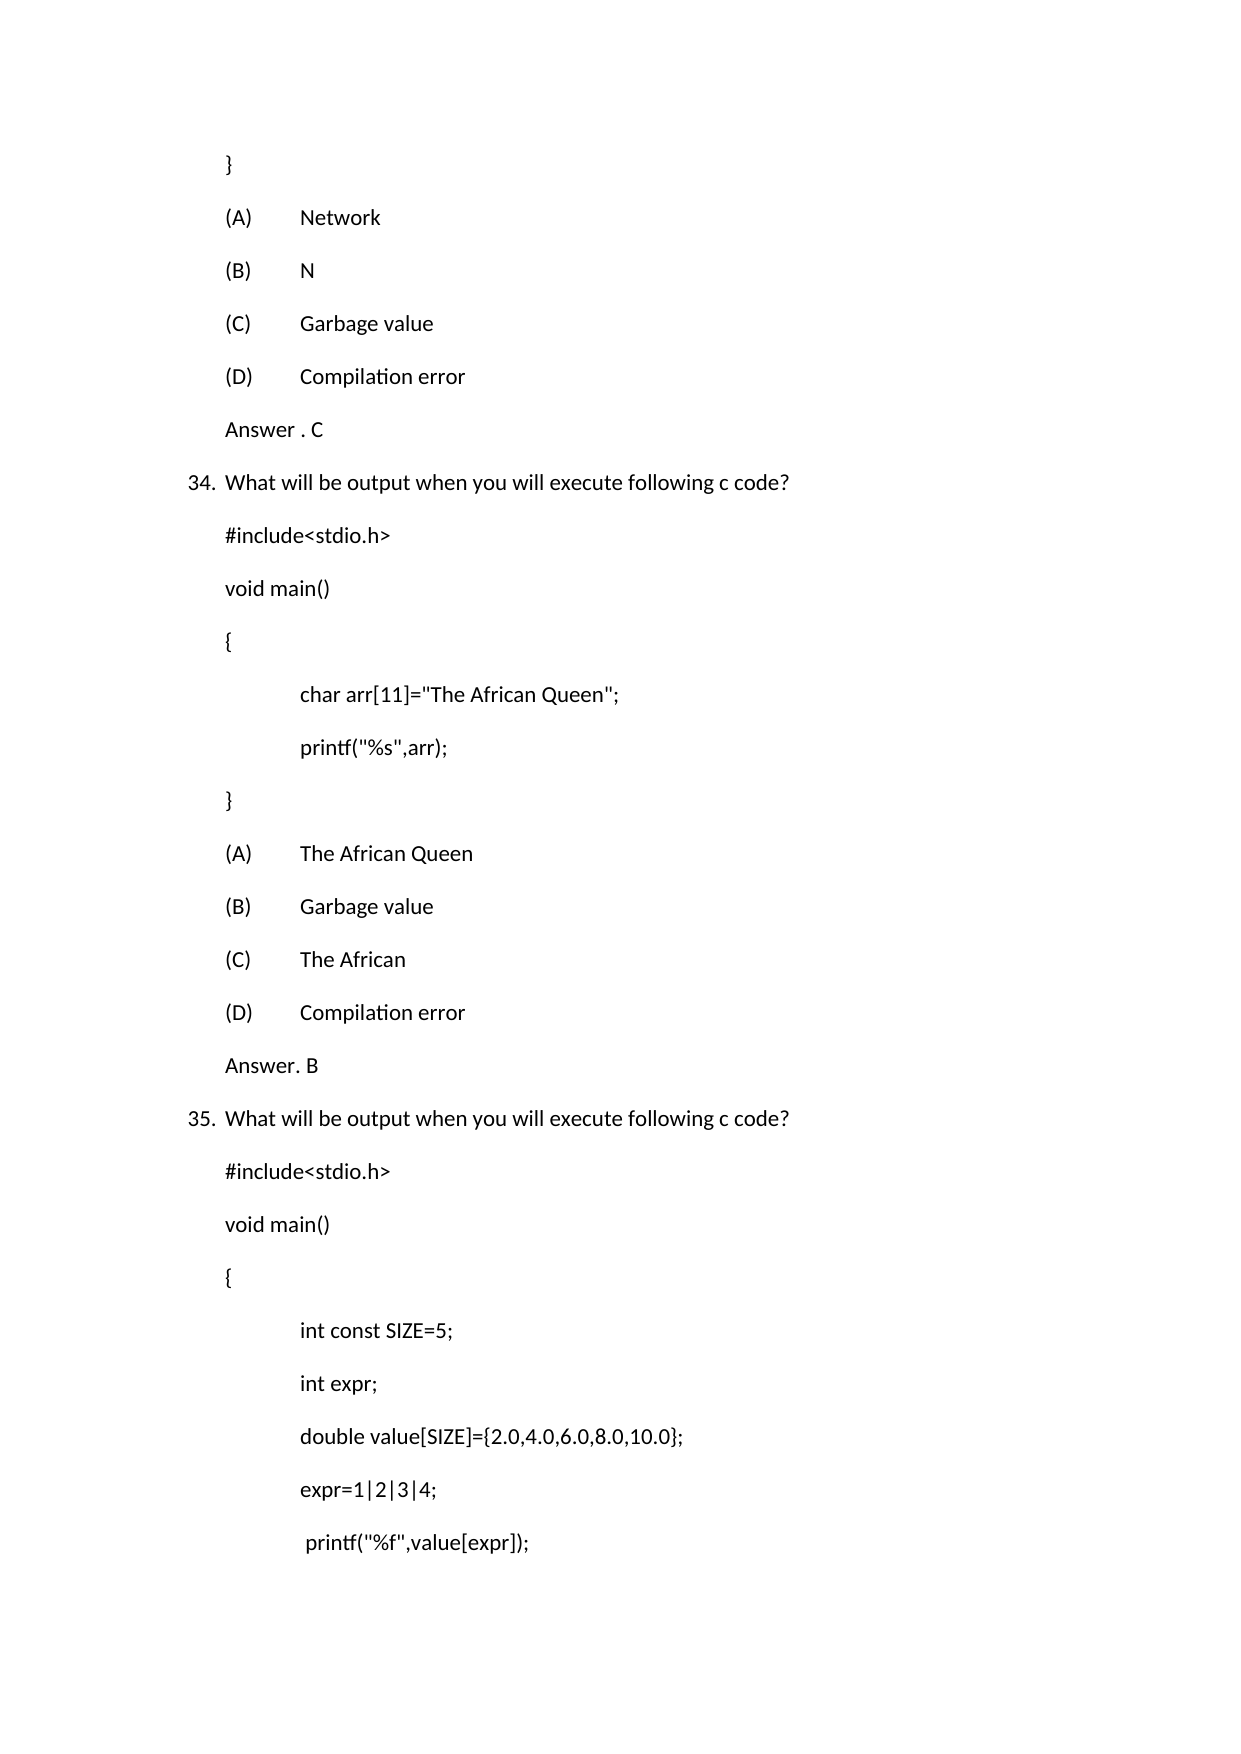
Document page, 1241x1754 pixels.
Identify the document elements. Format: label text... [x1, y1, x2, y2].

text printf("%f",value[expr]); [225, 1528, 1090, 1557]
text (B) N [225, 256, 1090, 284]
text } [225, 150, 1090, 178]
text expr=1|2|3|4; [225, 1476, 1090, 1503]
text (A) The African Queen [225, 839, 1090, 867]
text void main() [225, 1210, 1090, 1238]
text #include<stdio.h> [225, 521, 1090, 549]
text Answer. B [225, 1051, 1090, 1079]
text #include<stdio.h> [225, 1157, 1090, 1185]
text void main() [225, 574, 1090, 602]
text { [225, 627, 1090, 655]
text int const SIZE=5; [225, 1316, 1090, 1344]
text int expr; [225, 1369, 1090, 1397]
text (C) The African [225, 945, 1090, 973]
text char arr[11]="The African Queen"; [225, 680, 1090, 708]
text double value[SIZE]={2.0,4.0,6.0,8.0,10.0}; [225, 1422, 1090, 1451]
text } [225, 786, 1090, 814]
text (D) Compilation error [225, 362, 1090, 390]
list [187, 468, 1090, 496]
text (C) Garbage value [225, 309, 1090, 337]
text { [225, 1263, 1090, 1291]
list What will be output when you will execute following c code? [187, 1104, 1090, 1132]
text (D) Compilation error [225, 998, 1090, 1026]
text printf("%s",arr); [225, 733, 1090, 761]
text (B) Garbage value [225, 892, 1090, 920]
text (A) Network [225, 203, 1090, 231]
text Answer . C [225, 415, 1090, 443]
